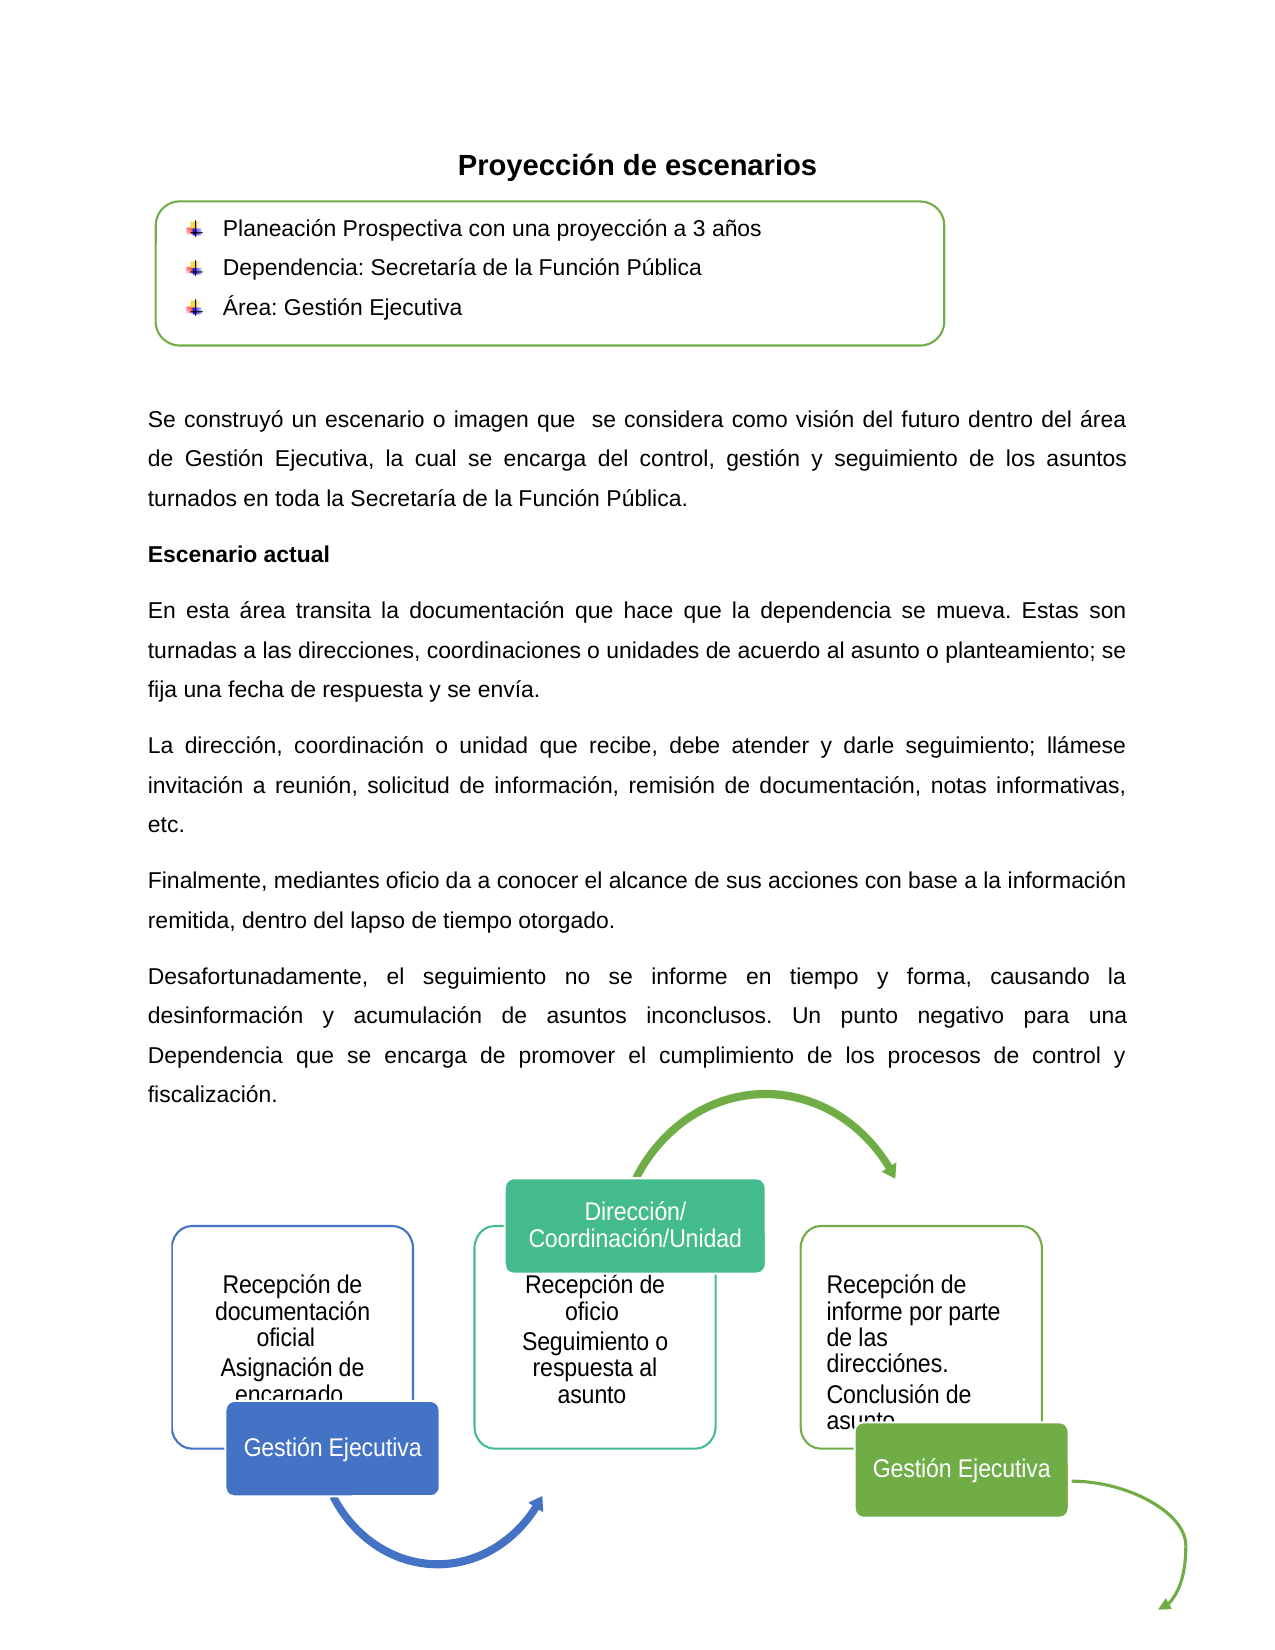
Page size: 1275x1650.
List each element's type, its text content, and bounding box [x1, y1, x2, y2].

picture [186, 298, 203, 316]
text Finalmente, mediantes oficio da a conocer el alcance de sus acciones con base a la información remitida, dentro del lapso de tiempo otorgado. [148, 867, 1127, 933]
text La dirección, coordinación o unidad que recibe, debe atender y darle seguimiento; llámese invitación a reunión, solicitud de información, remisión de documentación, notas informativas, etc. [148, 732, 1127, 838]
list Área: Gestión Ejecutiva [185, 294, 1127, 320]
picture [186, 219, 203, 237]
text Proyección de escenarios [148, 148, 1127, 181]
text Desafortunadamente, el seguimiento no se informe en tiempo y forma, causando la desinformación y acumulación de asuntos inconclusos. Un punto negativo para una Dependencia que se encarga de promover el cumplimiento de los procesos de control y fiscalización. [148, 963, 1127, 1108]
text Se construyó un escenario o imagen que se considera como visión del futuro dentro del área de Gestión Ejecutiva, la cual se encarga del control, gestión y seguimiento de los asuntos turnados en toda la Secretaría de la Función Pública. [148, 406, 1127, 511]
picture [186, 259, 203, 276]
text Escenario actual [148, 541, 1127, 567]
list Planeación Prospectiva con una proyección a 3 años [185, 215, 1127, 241]
list Dependencia: Secretaría de la Función Pública [185, 254, 1127, 281]
text En esta área transita la documentación que hace que la dependencia se mueva. Estas son turnadas a las direcciones, coordinaciones o unidades de acuerdo al asunto o planteamiento; se fija una fecha de respuesta y se envía. [148, 597, 1127, 702]
